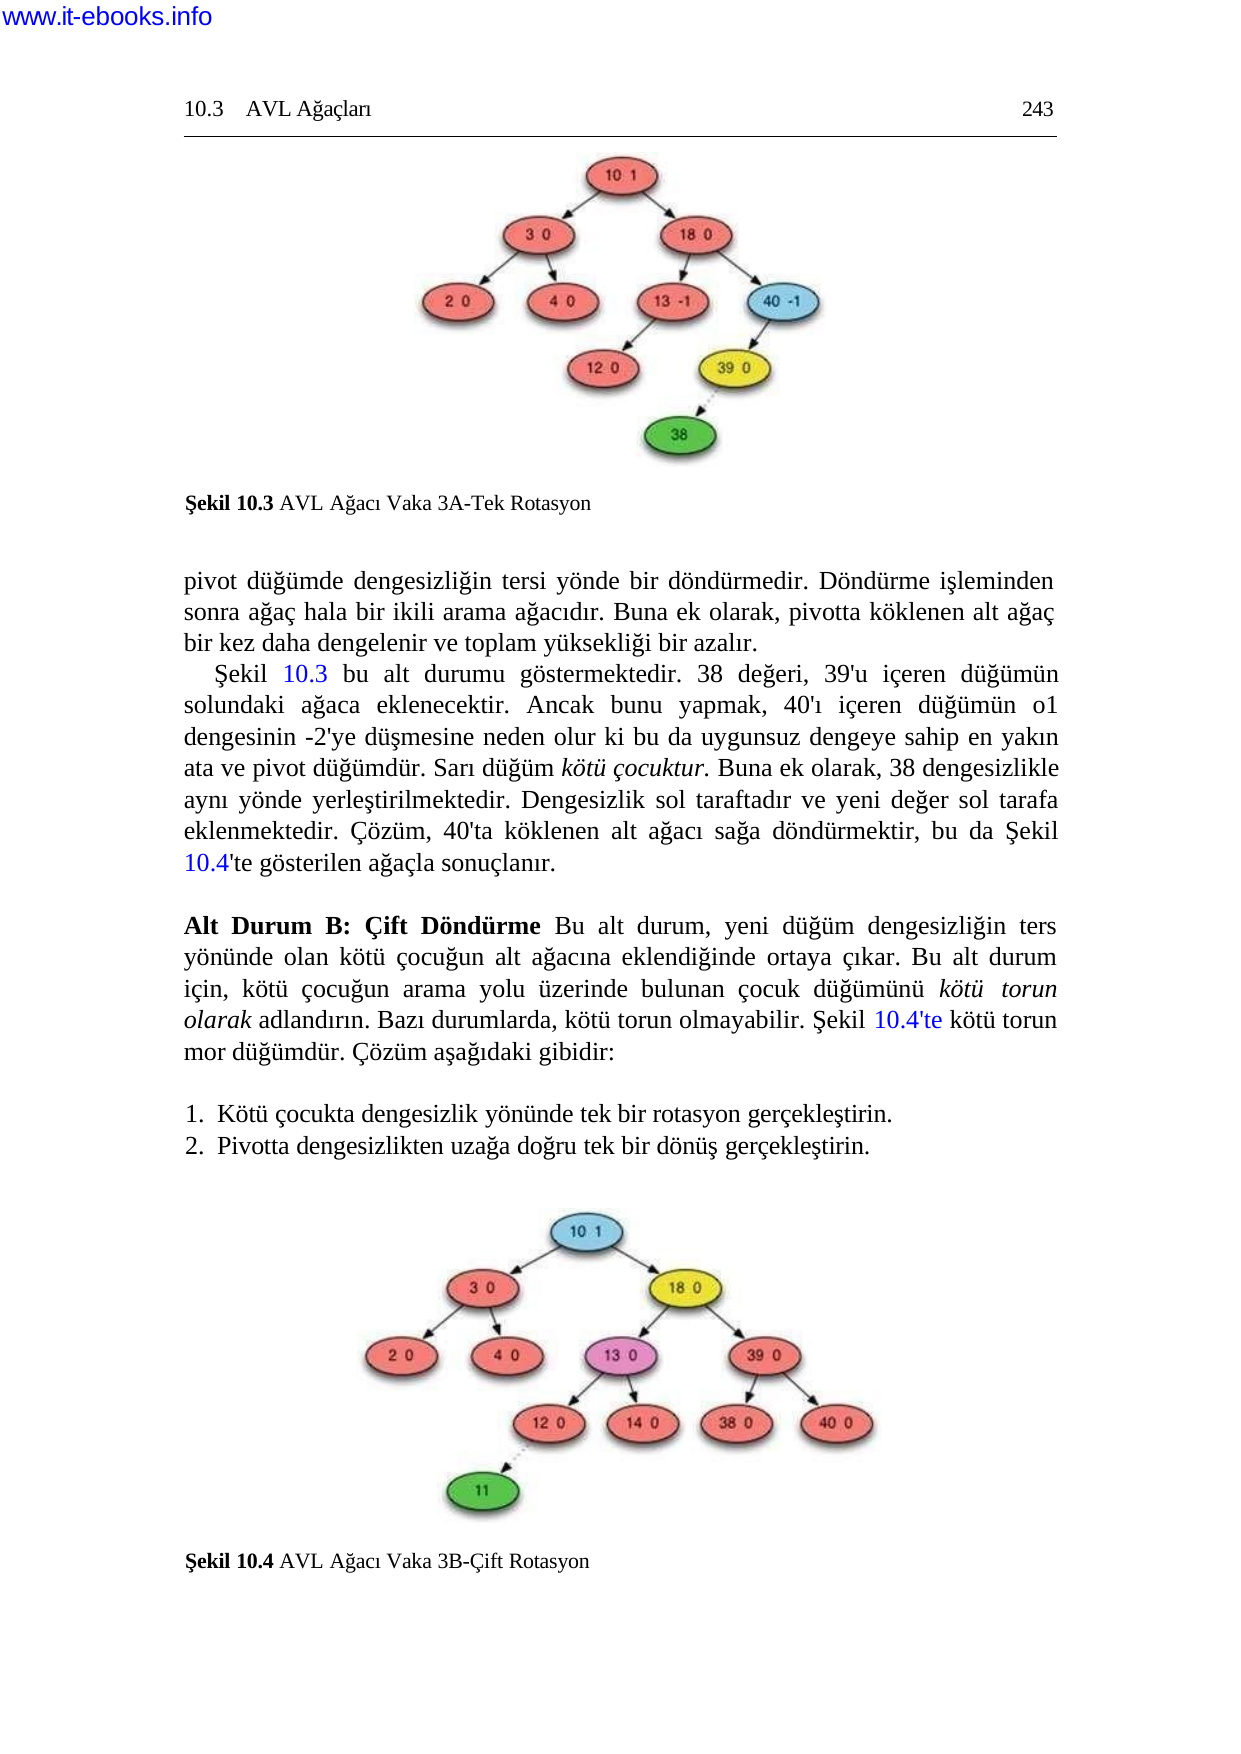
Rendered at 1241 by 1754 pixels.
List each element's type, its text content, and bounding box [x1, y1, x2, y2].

picture [357, 1208, 882, 1232]
text pivot düğümde dengesizliğin tersi yönde bir döndürmedir. Döndürme işleminden sonra ağaç hala bir ikili arama ağacıdır. Buna ek olarak, pivotta köklenen alt ağaç bir kez daha dengelenir ve toplam yüksekliği bir azalır. [183, 565, 1056, 657]
text Şekil 10.3 AVL Ağacı Vaka 3A-Tek Rotasyon [185, 172, 1166, 515]
list Kötü çocukta dengesizlik yönünde tek bir rotasyon gerçekleştirin. [185, 1098, 1166, 1128]
list AVL Ağaçları 243 [183, 95, 1166, 121]
text Şekil 10.3 bu alt durumu göstermektedir. 38 değeri, 39'u içeren düğümün solundaki ağaca eklenecektir. Ancak bunu yapmak, 40'ı içeren düğümün o1 dengesinin -2'ye düşmesine neden olur ki bu da uygunsuz dengeye sahip en yakın ata ve pivot düğümdür. Sarı düğüm kötü çocuktur. Buna ek olarak, 38 dengesizlikle aynı yönde yerleştirilmektedir. Dengesizlik sol taraftadır ve yeni değer sol tarafa eklenmektedir. Çözüm, 40'ta köklenen alt ağacı sağa döndürmektir, bu da Şekil 10.4'te gösterilen ağaçla sonuçlanır. [183, 658, 1060, 877]
text Şekil 10.4 AVL Ağacı Vaka 3B-Çift Rotasyon [185, 1232, 1166, 1573]
picture [413, 152, 828, 172]
list Pivotta dengesizlikten uzağa doğru tek bir dönüş gerçekleştirin. [185, 1130, 1166, 1160]
text Alt Durum B: Çift Döndürme Bu alt durum, yeni düğüm dengesizliğin ters yönünde olan kötü çocuğun alt ağacına eklendiğinde ortaya çıkar. Bu alt durum için, kötü çocuğun arama yolu üzerinde bulunan çocuk düğümünü kötü torun olarak adlandırın. Bazı durumlarda, kötü torun olmayabilir. Şekil 10.4'te kötü torun mor düğümdür. Çözüm aşağıdaki gibidir: [183, 910, 1057, 1066]
